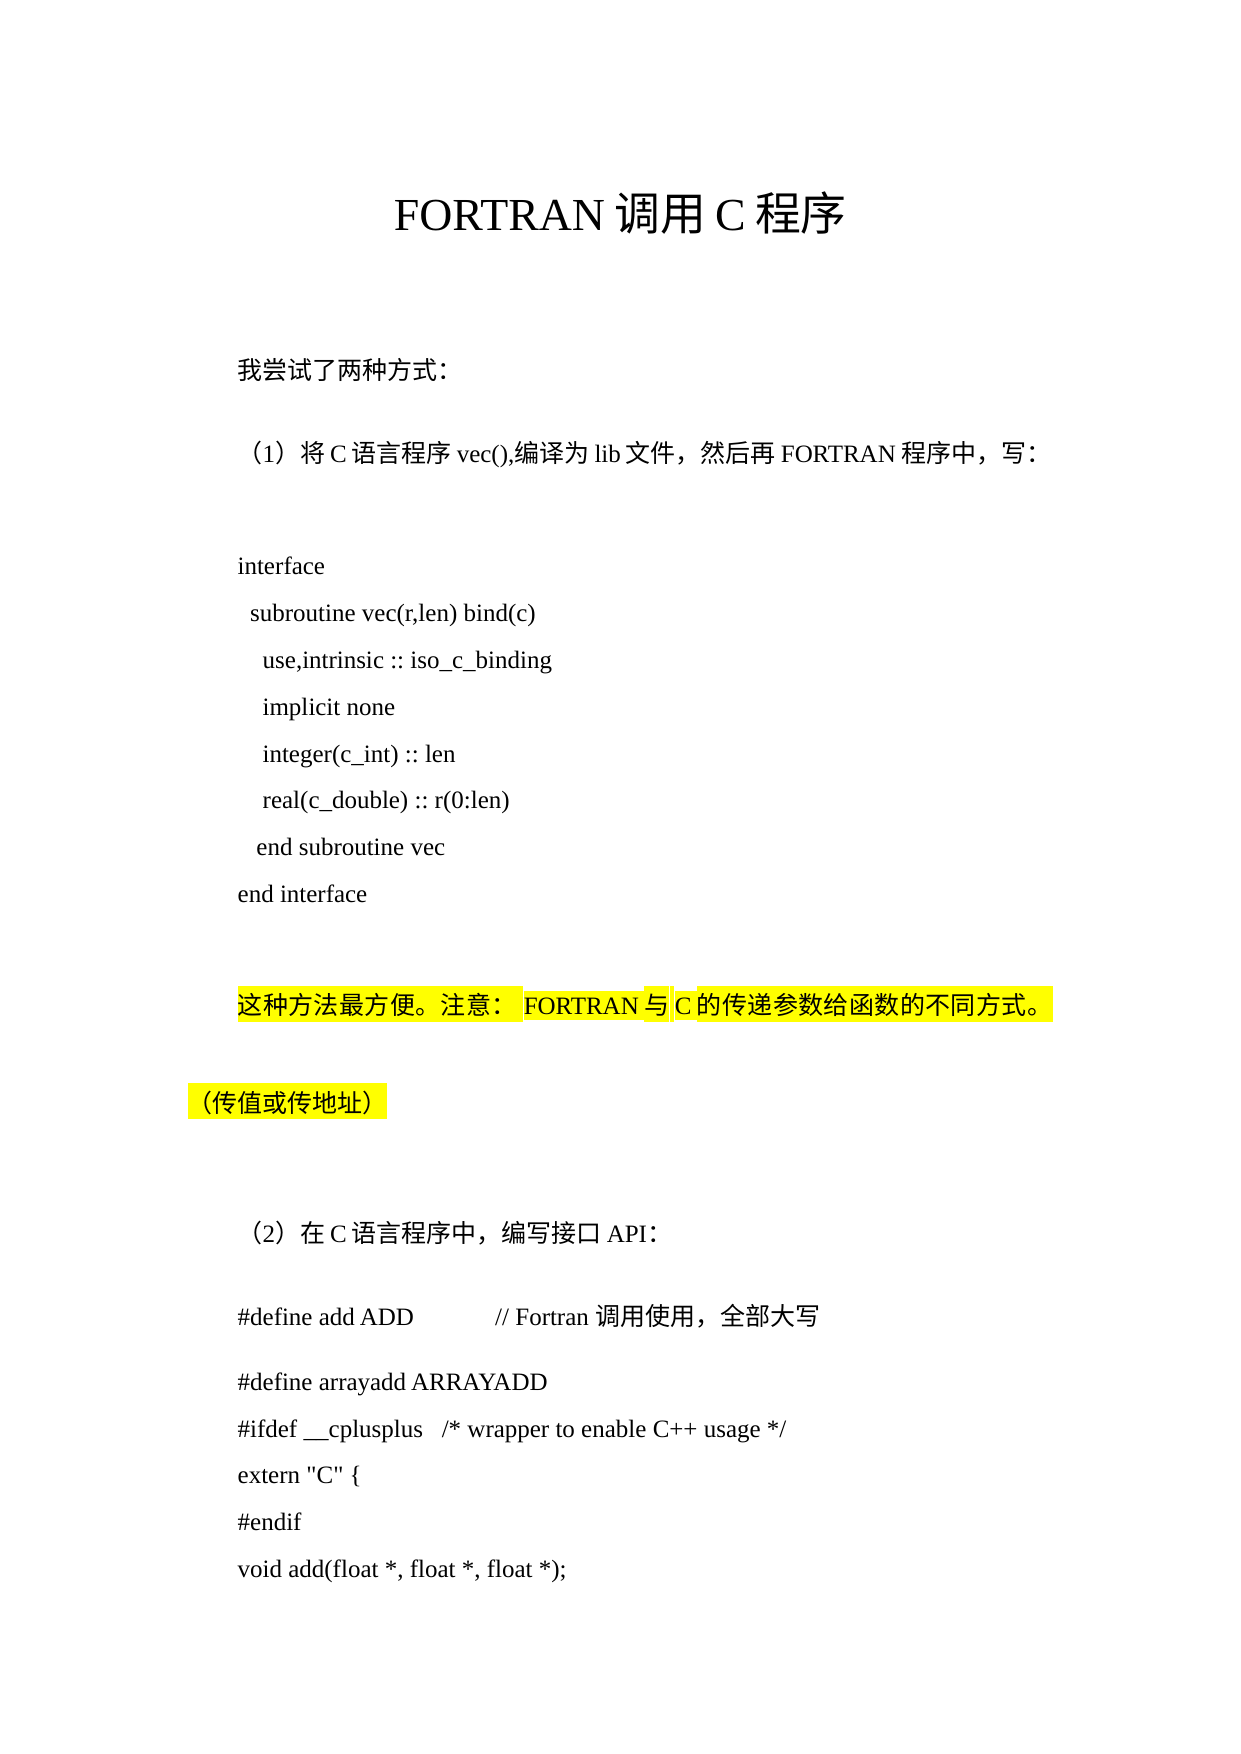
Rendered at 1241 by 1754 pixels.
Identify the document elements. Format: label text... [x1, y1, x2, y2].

text #define add ADD // Fortran 调用使用，全部大写 [187, 1282, 1053, 1347]
text #define arrayadd ARRAYADD [187, 1365, 1053, 1397]
text interface [187, 549, 1053, 582]
subtitle FORTRAN调用C程序 [187, 162, 1053, 259]
text （2）在C语言程序中，编写接口API： [187, 1199, 1053, 1264]
text end interface [187, 877, 1053, 910]
text subroutine vec(r,len) bind(c) [187, 596, 1053, 629]
text void add(float *, float *, float *); [187, 1552, 1053, 1585]
text #endif [187, 1506, 1053, 1538]
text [187, 1412, 1053, 1444]
text 这种方法最方便。注意： FORTRAN与C的传递参数给函数的不同方式。（传值或传地址） [187, 971, 1053, 1134]
text real(c_double) :: r(0:len) [187, 784, 1053, 816]
text use,intrinsic :: iso_c_binding [187, 643, 1053, 676]
text 我尝试了两种方式： [187, 336, 1053, 401]
text （1）将C语言程序vec(),编译为lib文件，然后再FORTRAN程序中，写： [187, 419, 1053, 484]
text integer(c_int) :: len [187, 737, 1053, 769]
text end subroutine vec [187, 831, 1053, 863]
text extern "C" { [187, 1459, 1053, 1491]
text implicit none [187, 690, 1053, 722]
